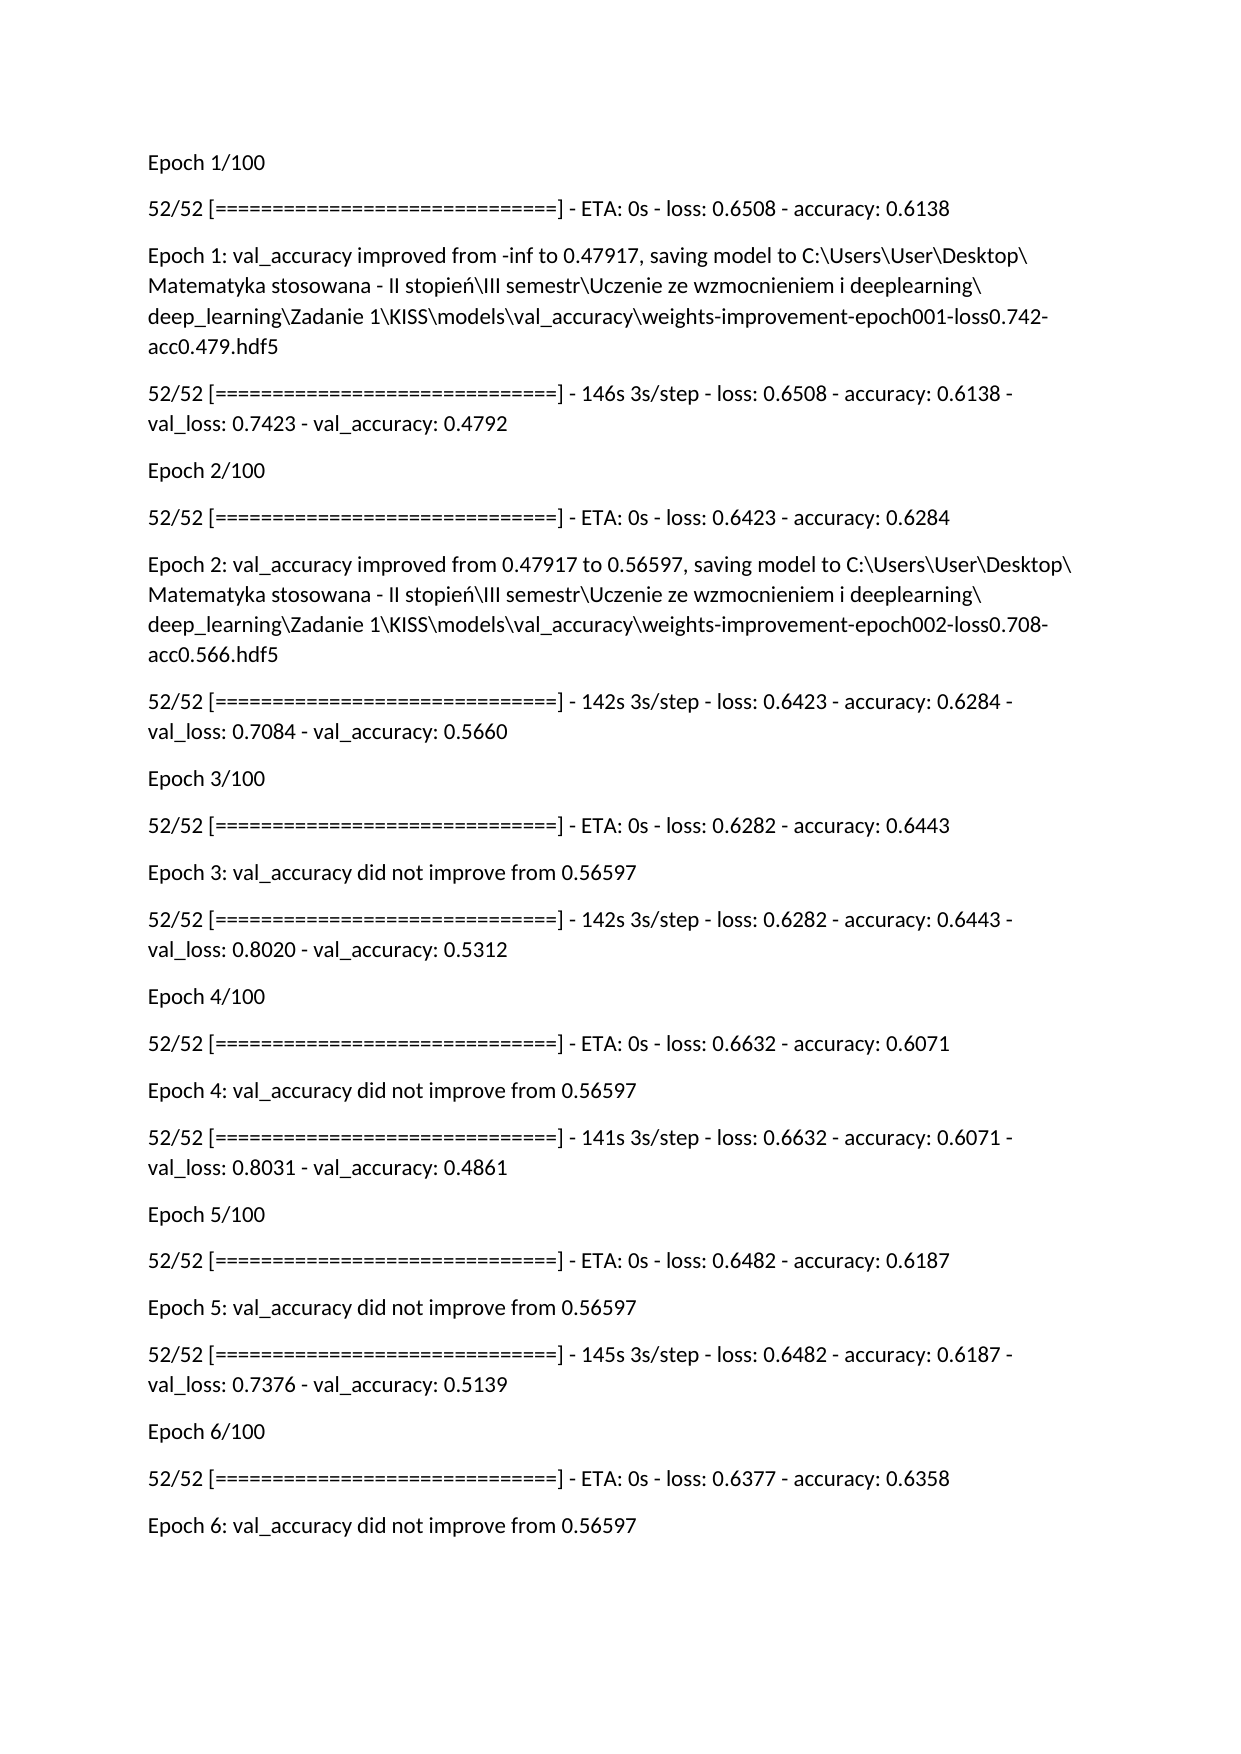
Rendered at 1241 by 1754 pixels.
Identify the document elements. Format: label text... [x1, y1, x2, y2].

text Epoch 3: val_accuracy did not improve from 0.56597 [148, 858, 1093, 886]
text Epoch 3/100 [148, 764, 1093, 792]
text 52/52 [==============================] - ETA: 0s - loss: 0.6482 - accuracy: 0.6187 [148, 1247, 1093, 1274]
text 52/52 [==============================] - ETA: 0s - loss: 0.6508 - accuracy: 0.6138 [148, 194, 1093, 222]
text Epoch 2/100 [148, 456, 1093, 484]
text 52/52 [==============================] - ETA: 0s - loss: 0.6423 - accuracy: 0.6284 [148, 503, 1093, 531]
text 52/52 [==============================] - 142s 3s/step - loss: 0.6423 - accuracy: 0.6284 - val_loss: 0.7084 - val_accuracy: 0.5660 [148, 687, 1093, 745]
text Epoch 5/100 [148, 1200, 1093, 1228]
text Epoch 4: val_accuracy did not improve from 0.56597 [148, 1076, 1093, 1104]
text Epoch 1: val_accuracy improved from -inf to 0.47917, saving model to C:\Users\User\Desktop\Matematyka stosowana - II stopień\III semestr\Uczenie ze wzmocnieniem i deeplearning\deep_learning\Zadanie 1\KISS\models\val_accuracy\weights-improvement-epoch001-loss0.742-acc0.479.hdf5 [148, 241, 1093, 360]
text 52/52 [==============================] - ETA: 0s - loss: 0.6632 - accuracy: 0.6071 [148, 1029, 1093, 1057]
text Epoch 2: val_accuracy improved from 0.47917 to 0.56597, saving model to C:\Users\User\Desktop\Matematyka stosowana - II stopień\III semestr\Uczenie ze wzmocnieniem i deeplearning\deep_learning\Zadanie 1\KISS\models\val_accuracy\weights-improvement-epoch002-loss0.708-acc0.566.hdf5 [148, 550, 1093, 668]
text 52/52 [==============================] - ETA: 0s - loss: 0.6282 - accuracy: 0.6443 [148, 811, 1093, 839]
text 52/52 [==============================] - 145s 3s/step - loss: 0.6482 - accuracy: 0.6187 - val_loss: 0.7376 - val_accuracy: 0.5139 [148, 1340, 1093, 1398]
text 52/52 [==============================] - ETA: 0s - loss: 0.6377 - accuracy: 0.6358 [148, 1464, 1093, 1492]
text 52/52 [==============================] - 146s 3s/step - loss: 0.6508 - accuracy: 0.6138 - val_loss: 0.7423 - val_accuracy: 0.4792 [148, 379, 1093, 437]
text Epoch 1/100 [148, 148, 1093, 176]
text Epoch 6: val_accuracy did not improve from 0.56597 [148, 1511, 1093, 1539]
text 52/52 [==============================] - 141s 3s/step - loss: 0.6632 - accuracy: 0.6071 - val_loss: 0.8031 - val_accuracy: 0.4861 [148, 1123, 1093, 1181]
text Epoch 6/100 [148, 1417, 1093, 1445]
text Epoch 4/100 [148, 982, 1093, 1010]
text Epoch 5: val_accuracy did not improve from 0.56597 [148, 1293, 1093, 1321]
text 52/52 [==============================] - 142s 3s/step - loss: 0.6282 - accuracy: 0.6443 - val_loss: 0.8020 - val_accuracy: 0.5312 [148, 905, 1093, 963]
